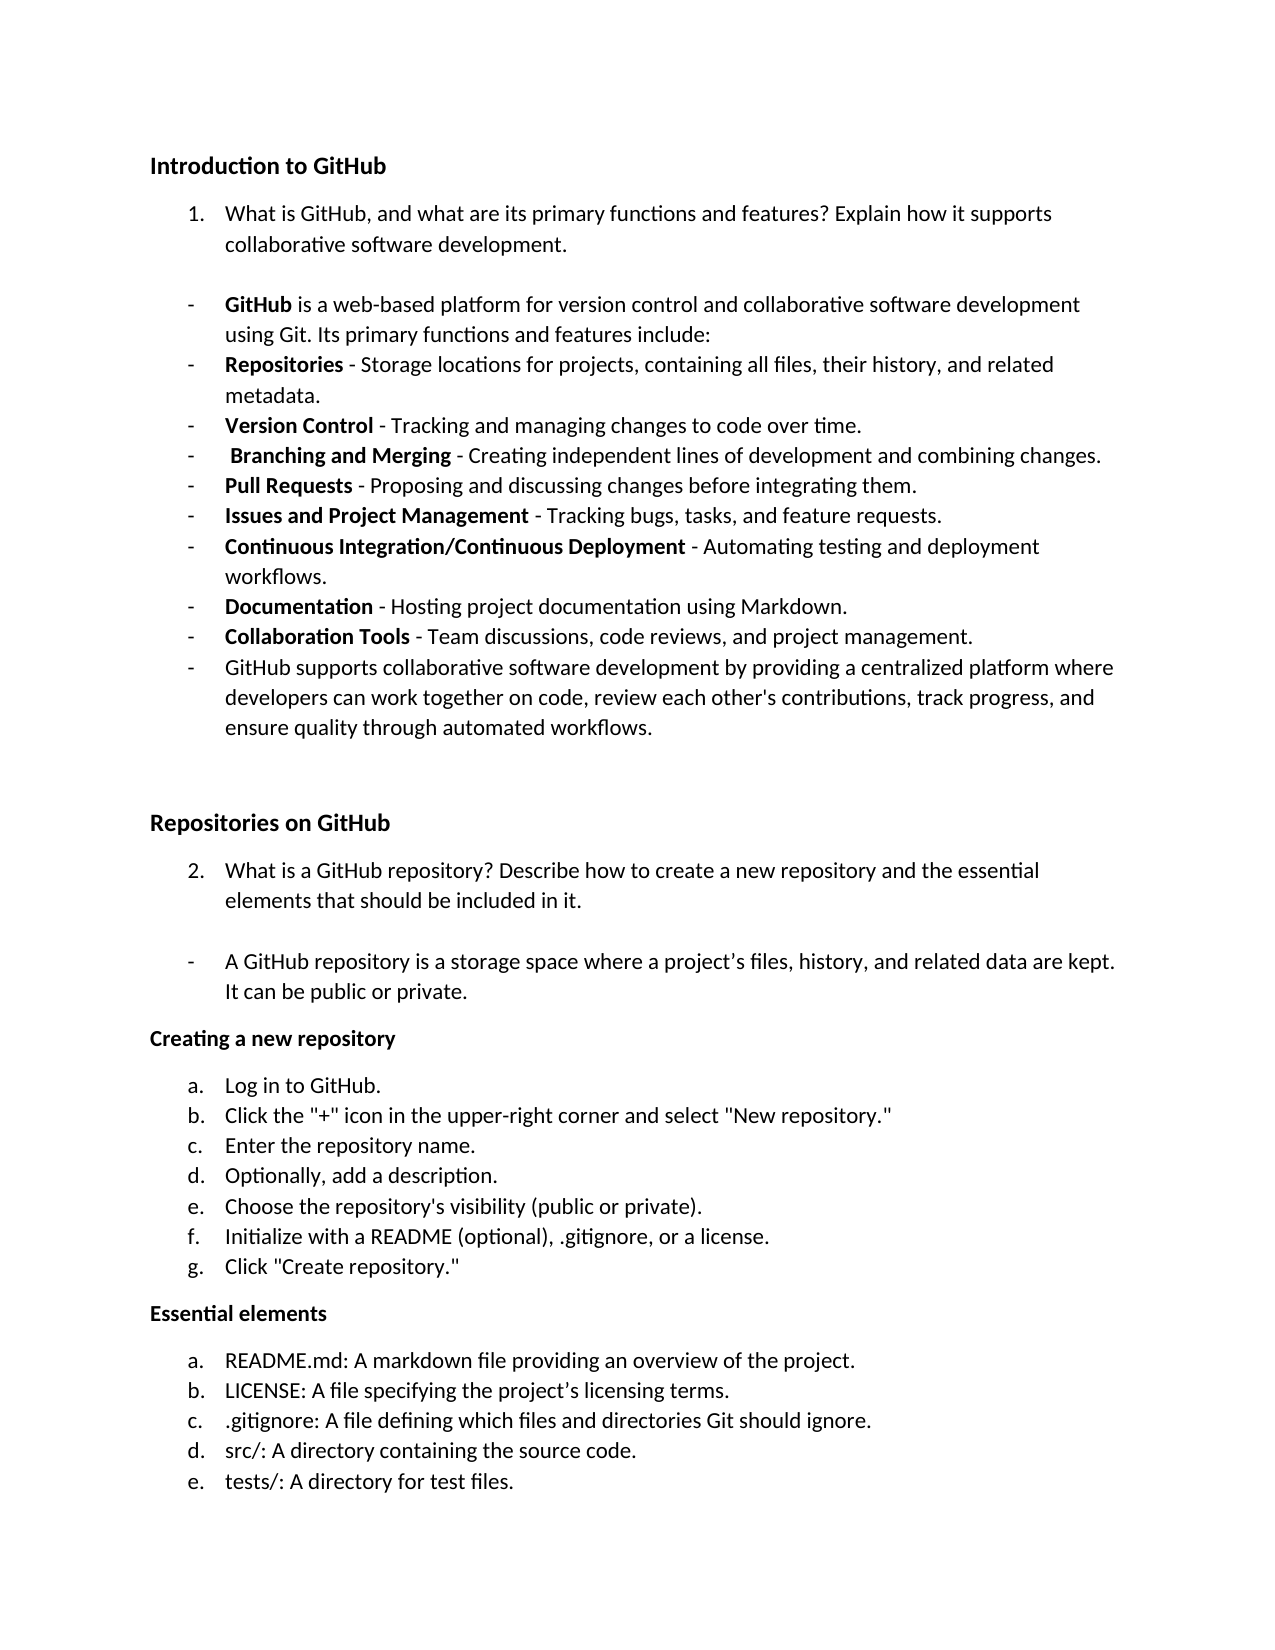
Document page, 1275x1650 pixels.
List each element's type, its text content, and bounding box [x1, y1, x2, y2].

list Version Control - Tracking and managing changes to code over time. [187, 411, 1125, 439]
list .gitignore: A file defining which files and directories Git should ignore. [187, 1406, 1125, 1434]
text Repositories on GitHub [150, 807, 1125, 837]
list Initialize with a README (optional), .gitignore, or a license. [187, 1222, 1125, 1250]
list Repositories - Storage locations for projects, containing all files, their history, and related metadata. [187, 351, 1125, 409]
list Pull Requests - Proposing and discussing changes before integrating them. [187, 471, 1125, 499]
text Essential elements [150, 1299, 1125, 1327]
list Branching and Merging - Creating independent lines of development and combining changes. [187, 441, 1125, 469]
list Enter the repository name. [187, 1131, 1125, 1159]
list tests/: A directory for test files. [187, 1467, 1125, 1495]
list What is a GitHub repository? Describe how to create a new repository and the essential elements that should be included in it. [187, 856, 1125, 915]
list Click "Create repository." [187, 1252, 1125, 1280]
text Introduction to GitHub [150, 150, 1125, 181]
list Documentation - Hosting project documentation using Markdown. [187, 592, 1125, 620]
list Optionally, add a description. [187, 1162, 1125, 1190]
list A GitHub repository is a storage space where a project’s files, history, and related data are kept. It can be public or private. [187, 947, 1125, 1005]
list Choose the repository's visibility (public or private). [187, 1192, 1125, 1220]
list README.md: A markdown file providing an overview of the project. [187, 1346, 1125, 1374]
list Click the "+" icon in the upper-right corner and select "New repository." [187, 1101, 1125, 1129]
list GitHub is a web-based platform for version control and collaborative software development using Git. Its primary functions and features include: [187, 290, 1125, 348]
list GitHub supports collaborative software development by providing a centralized platform where developers can work together on code, review each other's contributions, track progress, and ensure quality through automated workflows. [187, 653, 1125, 741]
list LICENSE: A file specifying the project’s licensing terms. [187, 1376, 1125, 1404]
list What is GitHub, and what are its primary functions and features? Explain how it supports collaborative software development. [187, 199, 1125, 258]
list src/: A directory containing the source code. [187, 1437, 1125, 1465]
list Issues and Project Management - Tracking bugs, tasks, and feature requests. [187, 502, 1125, 530]
list Continuous Integration/Continuous Deployment - Automating testing and deployment workflows. [187, 532, 1125, 590]
list Log in to GitHub. [187, 1071, 1125, 1099]
text Creating a new repository [150, 1024, 1125, 1052]
list Collaboration Tools - Team discussions, code reviews, and project management. [187, 622, 1125, 651]
